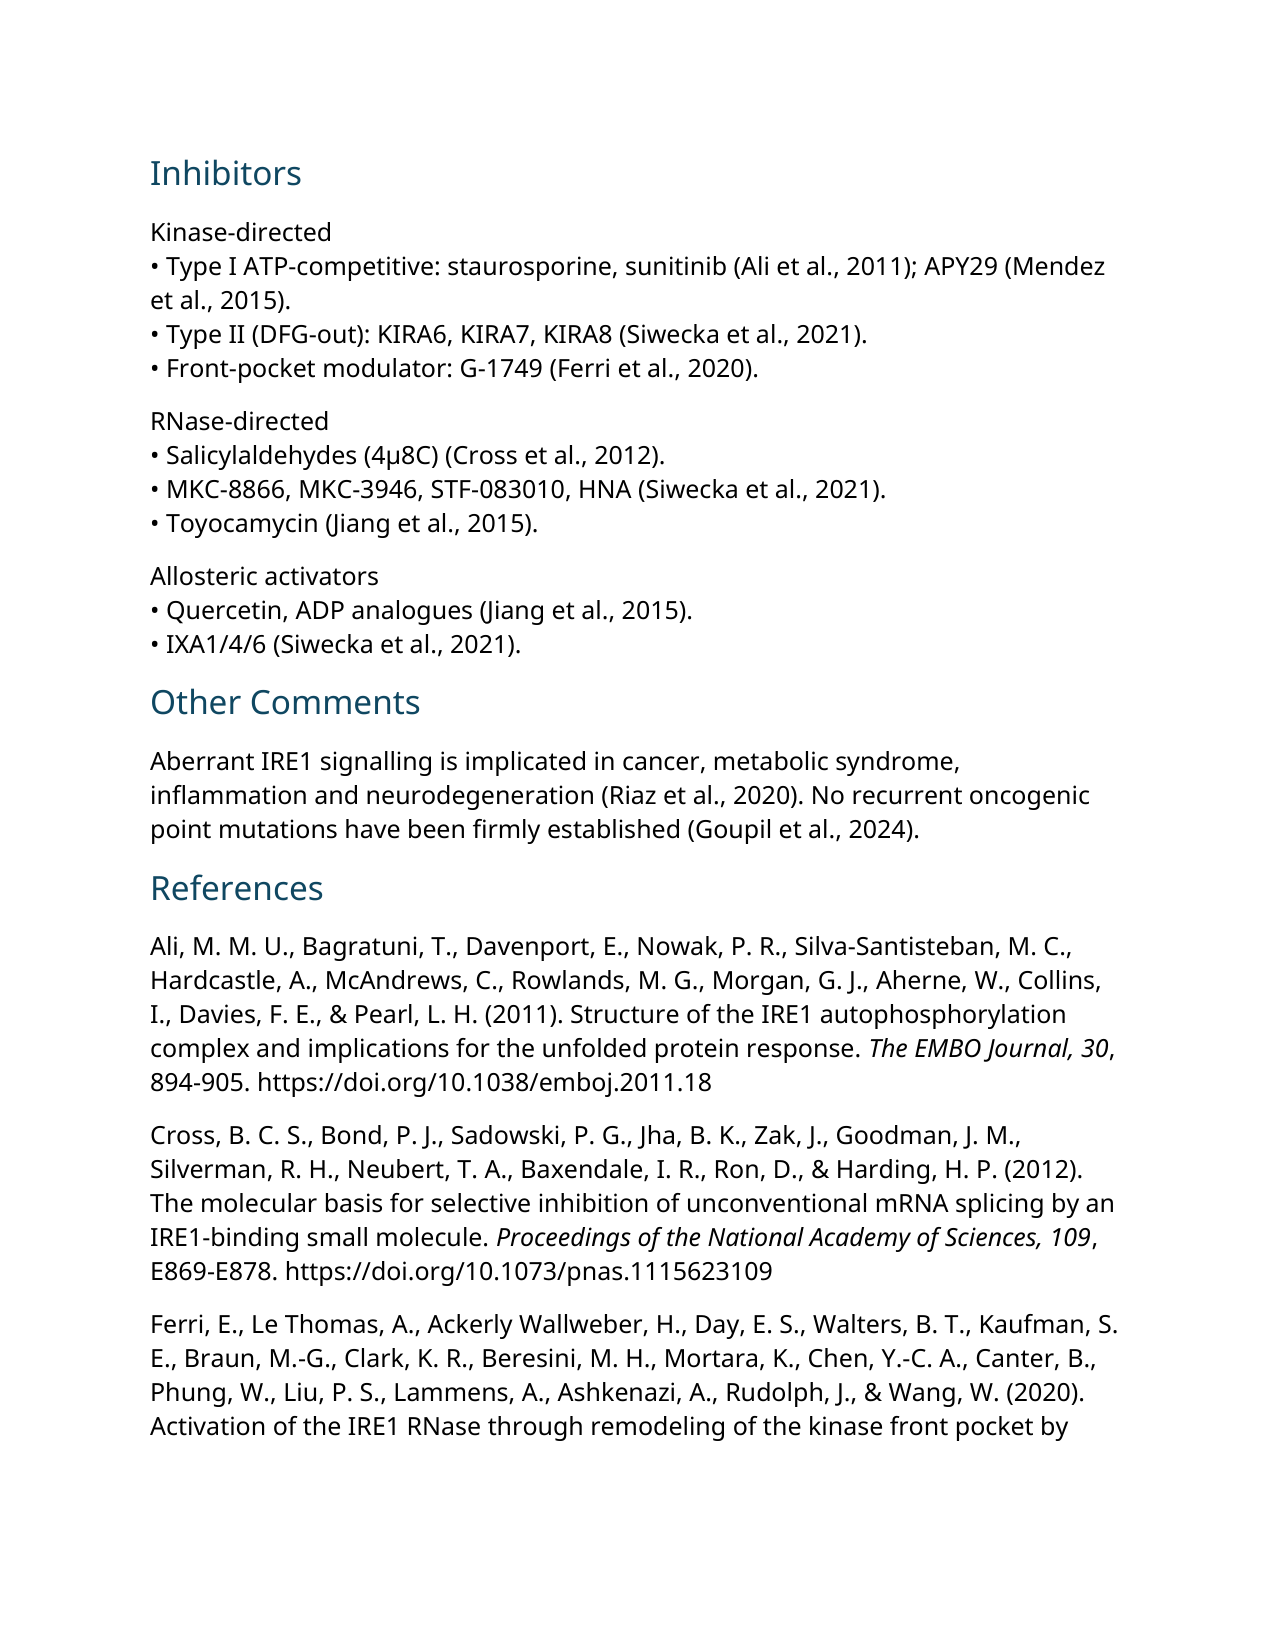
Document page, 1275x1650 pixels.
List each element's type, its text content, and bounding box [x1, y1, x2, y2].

subtitle Inhibitors [150, 150, 1125, 195]
text Kinase-directed • Type I ATP-competitive: staurosporine, sunitinib (Ali et al., 2011); APY29 (Mendez et al., 2015). • Type II (DFG-out): KIRA6, KIRA7, KIRA8 (Siwecka et al., 2021). • Front-pocket modulator: G-1749 (Ferri et al., 2020). [150, 214, 1125, 384]
text Aberrant IRE1 signalling is implicated in cancer, metabolic syndrome, inflammation and neurodegeneration (Riaz et al., 2020). No recurrent oncogenic point mutations have been firmly established (Goupil et al., 2024). [150, 743, 1125, 846]
text Ali, M. M. U., Bagratuni, T., Davenport, E., Nowak, P. R., Silva-Santisteban, M. C., Hardcastle, A., McAndrews, C., Rowlands, M. G., Morgan, G. J., Aherne, W., Collins, I., Davies, F. E., & Pearl, L. H. (2011). Structure of the IRE1 autophosphorylation complex and implications for the unfolded protein response. The EMBO Journal, 30, 894-905. https://doi.org/10.1038/emboj.2011.18 [150, 928, 1125, 1099]
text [150, 1307, 1125, 1443]
subtitle Other Comments [150, 679, 1125, 724]
text Allosteric activators • Quercetin, ADP analogues (Jiang et al., 2015). • IXA1/4/6 (Siwecka et al., 2021). [150, 558, 1125, 660]
text RNase-directed • Salicylaldehydes (4µ8C) (Cross et al., 2012). • MKC-8866, MKC-3946, STF-083010, HNA (Siwecka et al., 2021). • Toyocamycin (Jiang et al., 2015). [150, 403, 1125, 539]
text Cross, B. C. S., Bond, P. J., Sadowski, P. G., Jha, B. K., Zak, J., Goodman, J. M., Silverman, R. H., Neubert, T. A., Baxendale, I. R., Ron, D., & Harding, H. P. (2012). The molecular basis for selective inhibition of unconventional mRNA splicing by an IRE1-binding small molecule. Proceedings of the National Academy of Sciences, 109, E869-E878. https://doi.org/10.1073/pnas.1115623109 [150, 1117, 1125, 1288]
subtitle References [150, 864, 1125, 910]
